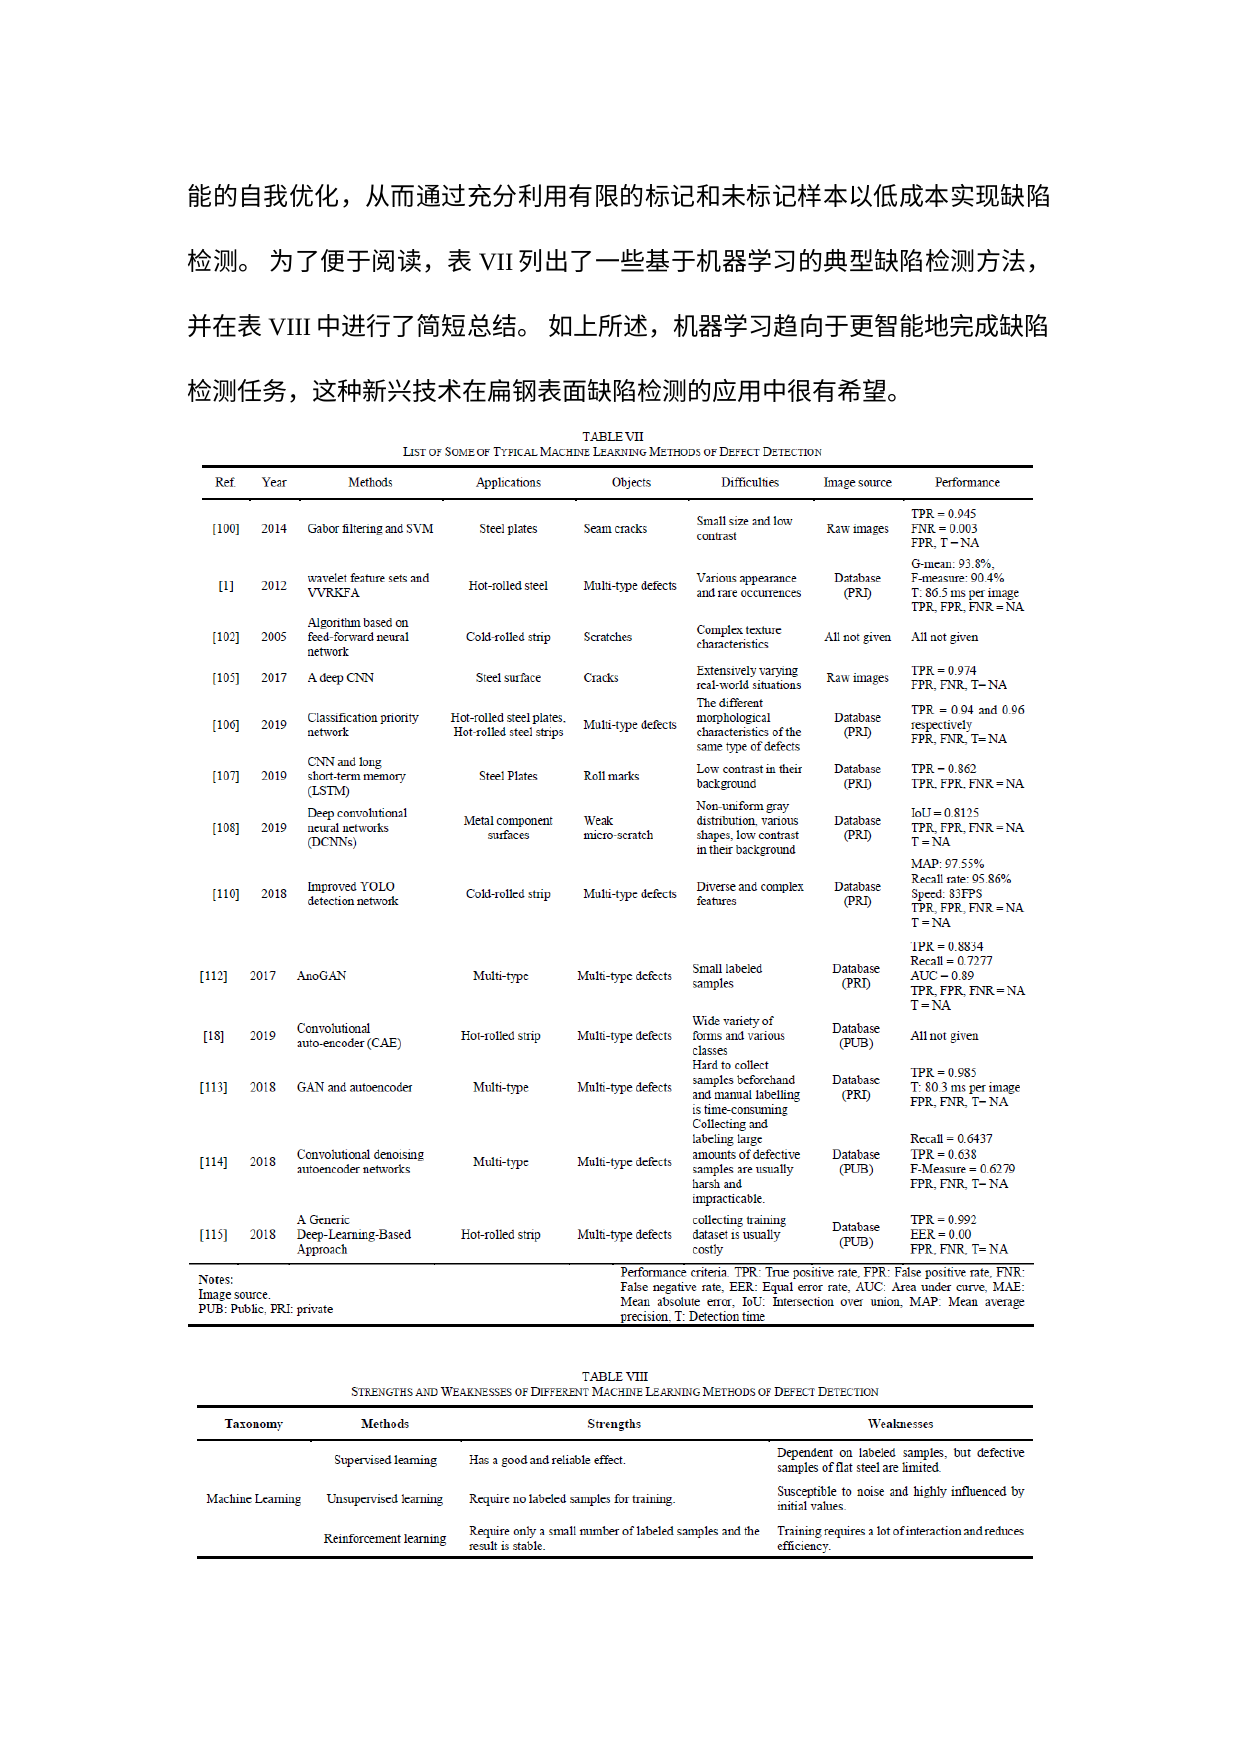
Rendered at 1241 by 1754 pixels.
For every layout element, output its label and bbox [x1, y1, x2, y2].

picture [187, 422, 1053, 930]
picture [187, 1364, 1053, 1583]
text [187, 162, 1053, 422]
picture [187, 942, 1053, 1334]
